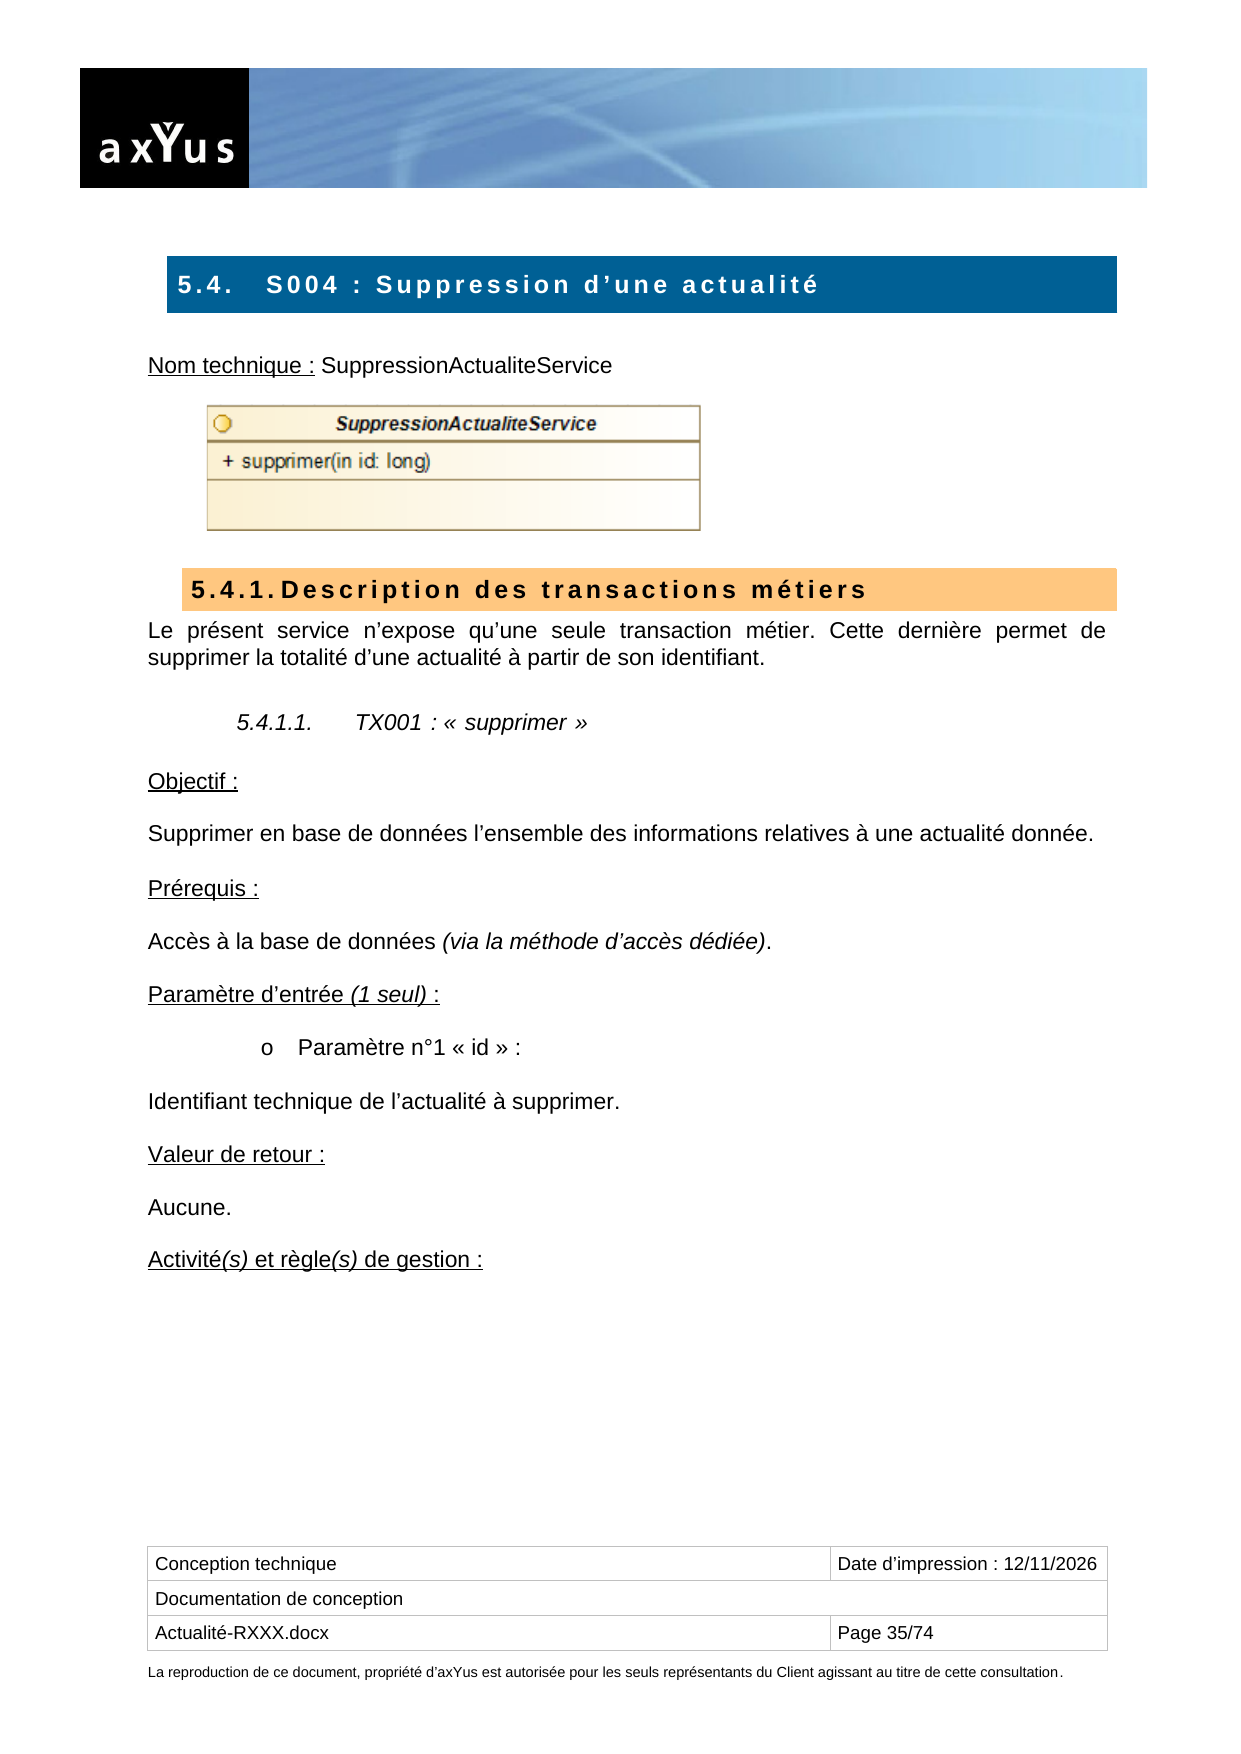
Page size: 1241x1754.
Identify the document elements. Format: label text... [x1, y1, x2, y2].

subtitle S004 : Suppression d’une actualité [169, 258, 1116, 311]
subtitle Description des transactions métiers [183, 570, 1116, 610]
text Objectif : [148, 768, 1107, 794]
picture [206, 404, 701, 531]
text Prérequis : [148, 875, 1107, 902]
text Supprimer en base de données l’ensemble des informations relatives à une actualité donnée. [148, 820, 1107, 847]
text Valeur de retour : [148, 1141, 1107, 1167]
text Identifiant technique de l’actualité à supprimer. [148, 1088, 1107, 1114]
list Paramètre n°1 « id » : [260, 1033, 1107, 1062]
text Aucune. [148, 1194, 1107, 1220]
text Paramètre d’entrée (1 seul) : [148, 981, 1107, 1007]
text Accès à la base de données (via la méthode d’accès dédiée). [148, 928, 1107, 954]
text Le présent service n’expose qu’une seule transaction métier. Cette dernière permet de supprimer la totalité d’une actualité à partir de son identifiant. [148, 617, 1107, 670]
subtitle TX001 : « supprimer » [236, 709, 1107, 735]
text Activité(s) et règle(s) de gestion : [148, 1246, 1107, 1273]
text Nom technique : SuppressionActualiteService [148, 352, 1107, 378]
picture [80, 68, 1148, 188]
